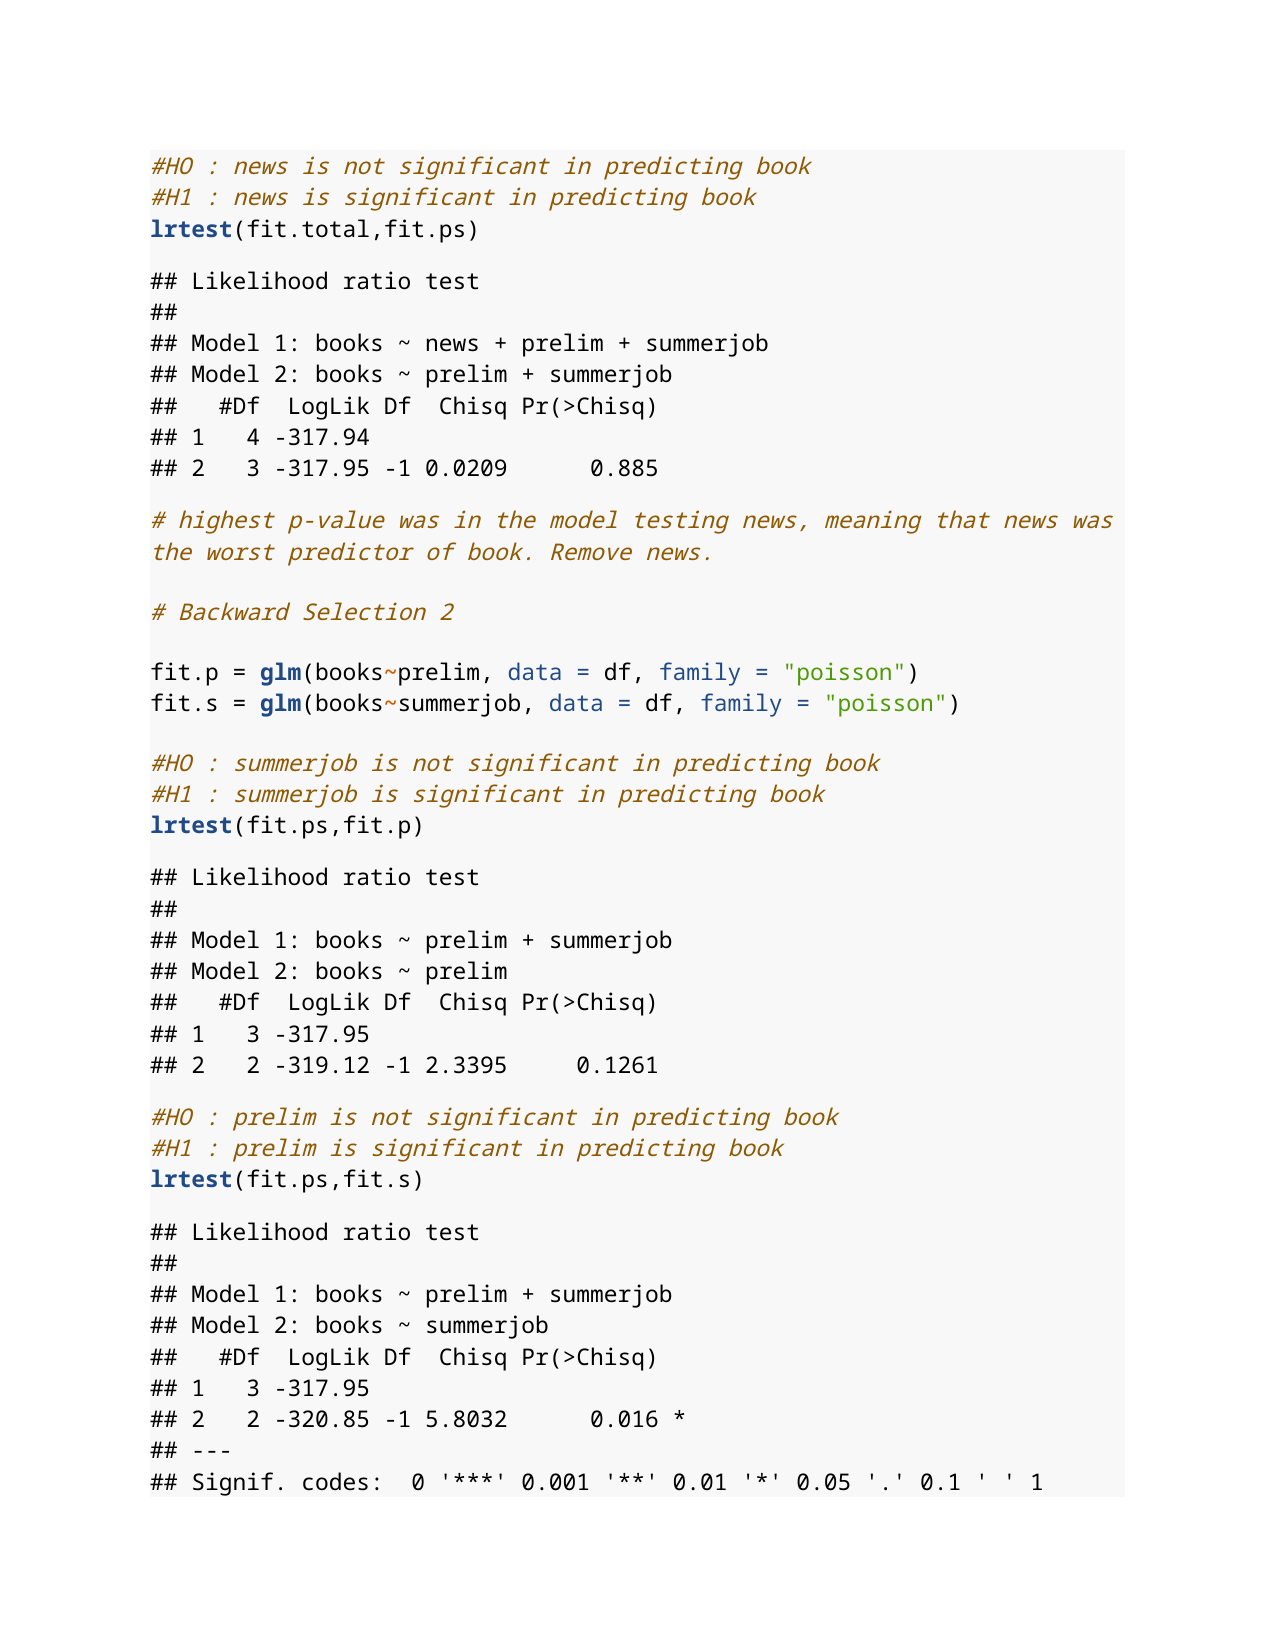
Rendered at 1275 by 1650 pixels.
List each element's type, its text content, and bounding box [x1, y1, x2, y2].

text ## Likelihood ratio test ## ## Model 1: books ~ news + prelim + summerjob ## Model 2: books ~ prelim + summerjob ## #Df LogLik Df Chisq Pr(>Chisq) ## 1 4 -317.94 ## 2 3 -317.95 -1 0.0209 0.885 [150, 264, 1125, 483]
text # highest p-value was in the model testing news, meaning that news was the worst predictor of book. Remove news. # Backward Selection 2 fit.p = glm(books~prelim, data = df, family = "poisson") fit.s = glm(books~summerjob, data = df, family = "poisson") #HO : summerjob is not significant in predicting book #H1 : summerjob is significant in predicting book lrtest(fit.ps,fit.p) [150, 504, 1125, 840]
text #HO : news is not significant in predicting book #H1 : news is significant in predicting book lrtest(fit.total,fit.ps) [150, 150, 1125, 244]
text ## Likelihood ratio test ## ## Model 1: books ~ prelim + summerjob ## Model 2: books ~ prelim ## #Df LogLik Df Chisq Pr(>Chisq) ## 1 3 -317.95 ## 2 2 -319.12 -1 2.3395 0.1261 [150, 861, 1125, 1080]
text #HO : prelim is not significant in predicting book #H1 : prelim is significant in predicting book lrtest(fit.ps,fit.s) [425, 1101, 1125, 1194]
text ## Likelihood ratio test ## ## Model 1: books ~ prelim + summerjob ## Model 2: books ~ summerjob ## #Df LogLik Df Chisq Pr(>Chisq) ## 1 3 -317.95 ## 2 2 -320.85 -1 5.8032 0.016 * ## --- ## Signif. codes: 0 '***' 0.001 '**' 0.01 '*' 0.05 '.' 0.1 ' ' 1 [150, 1215, 1125, 1497]
